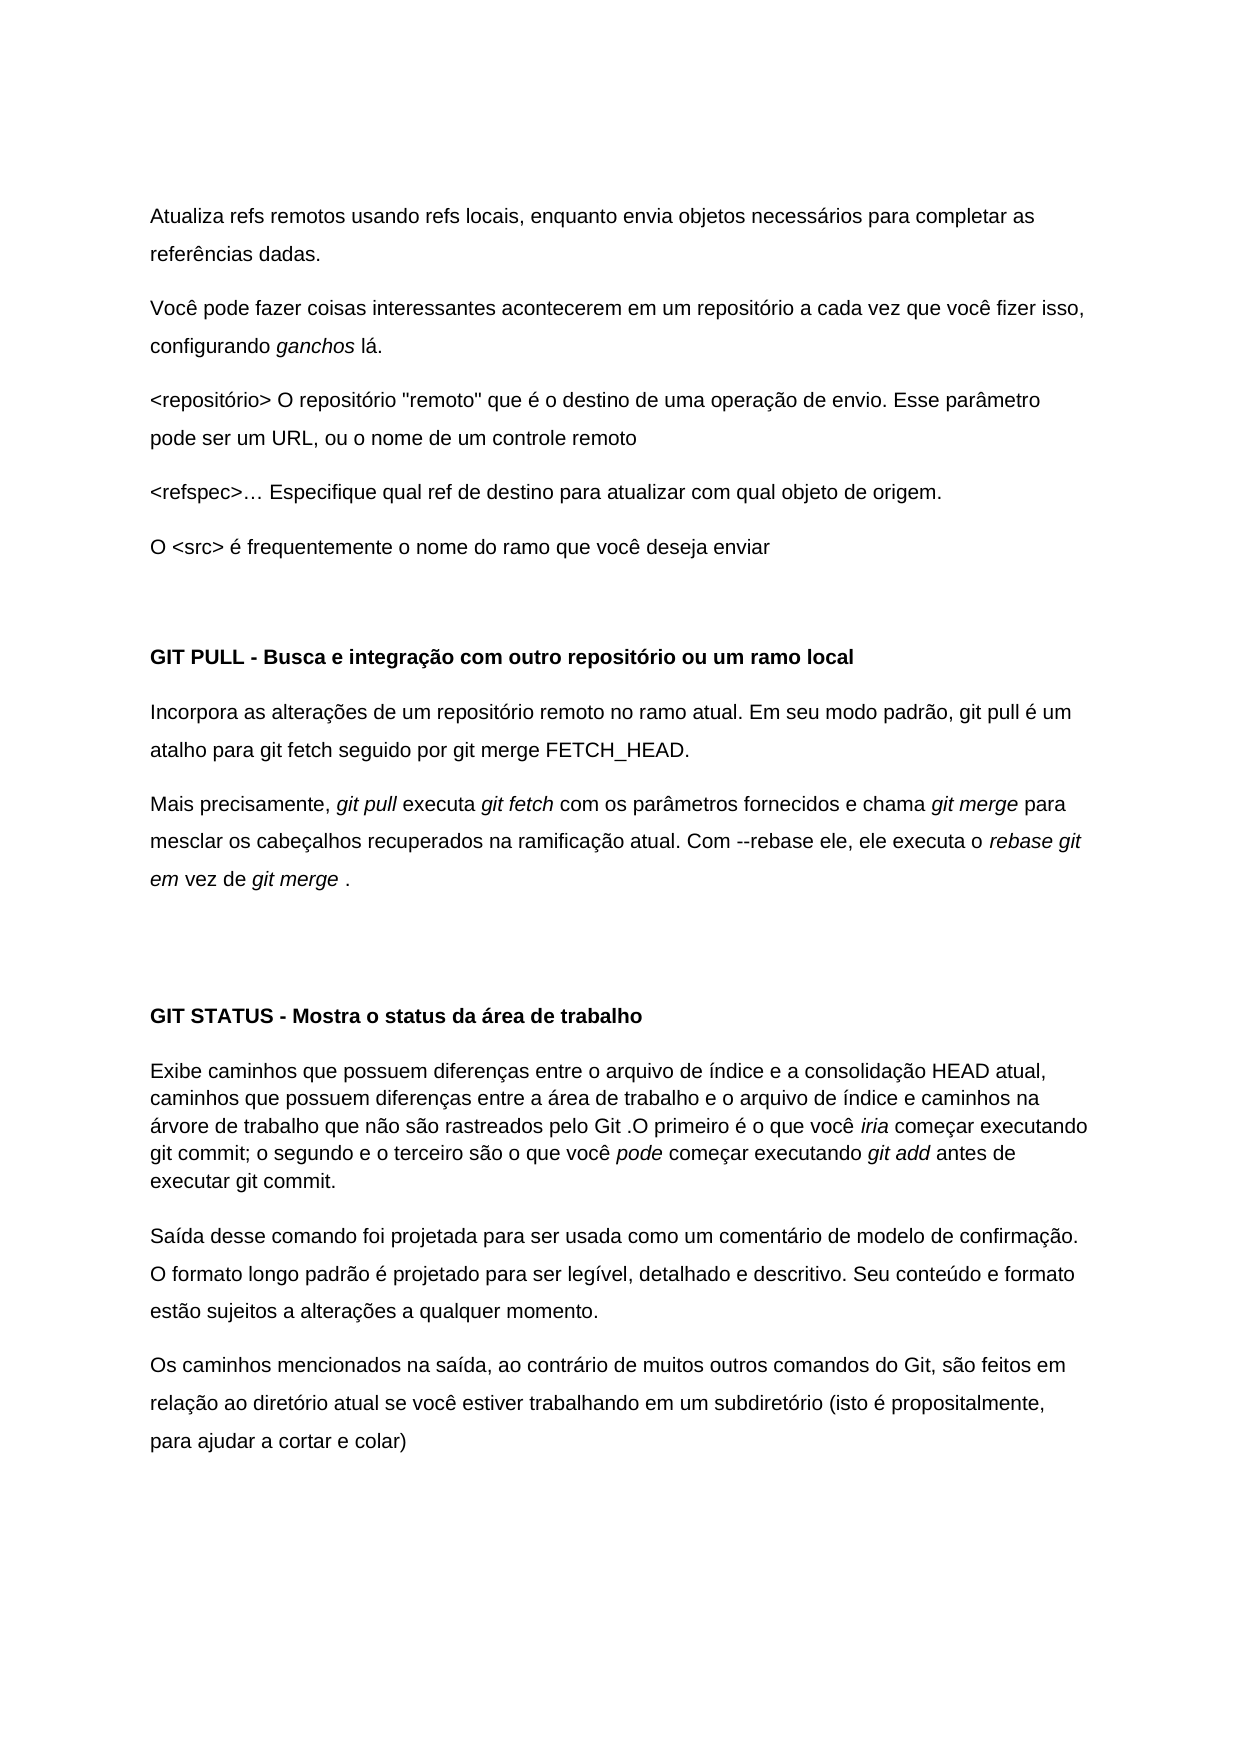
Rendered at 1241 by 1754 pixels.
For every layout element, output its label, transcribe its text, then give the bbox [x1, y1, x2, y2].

text GIT PULL - Busca e integração com outro repositório ou um ramo local [150, 645, 1090, 669]
text Atualiza refs remotos usando refs locais, enquanto envia objetos necessários para completar as referências dadas. [150, 204, 1090, 266]
text GIT STATUS - Mostra o status da área de trabalho [150, 1004, 1090, 1028]
text Exibe caminhos que possuem diferenças entre o arquivo de índice e a consolidação HEAD atual, caminhos que possuem diferenças entre a área de trabalho e o arquivo de índice e caminhos na árvore de trabalho que não são rastreados pelo Git .O primeiro é o que você iria começar executando git commit; o segundo e o terceiro são o que você pode começar executando git add antes de executar git commit. [150, 1059, 1090, 1193]
text Você pode fazer coisas interessantes acontecerem em um repositório a cada vez que você fizer isso, configurando ganchos lá. [150, 296, 1090, 358]
text Mais precisamente, git pull executa git fetch com os parâmetros fornecidos e chama git merge para mesclar os cabeçalhos recuperados na ramificação atual. Com --rebase ele, ele executa o rebase git em vez de git merge . [150, 792, 1090, 891]
text Os caminhos mencionados na saída, ao contrário de muitos outros comandos do Git, são feitos em relação ao diretório atual se você estiver trabalhando em um subdiretório (isto é propositalmente, para ajudar a cortar e colar) [150, 1353, 1090, 1452]
text <refspec>… Especifique qual ref de destino para atualizar com qual objeto de origem. [150, 480, 1090, 504]
text Saída desse comando foi projetada para ser usada como um comentário de modelo de confirmação. O formato longo padrão é projetado para ser legível, detalhado e descritivo. Seu conteúdo e formato estão sujeitos a alterações a qualquer momento. [150, 1224, 1090, 1323]
text O <src> é frequentemente o nome do ramo que você deseja enviar [150, 535, 1090, 559]
text <repositório> O repositório "remoto" que é o destino de uma operação de envio. Esse parâmetro pode ser um URL, ou o nome de um controle remoto [150, 388, 1090, 449]
text Incorpora as alterações de um repositório remoto no ramo atual. Em seu modo padrão, git pull é um atalho para git fetch seguido por git merge FETCH_HEAD. [150, 700, 1090, 761]
